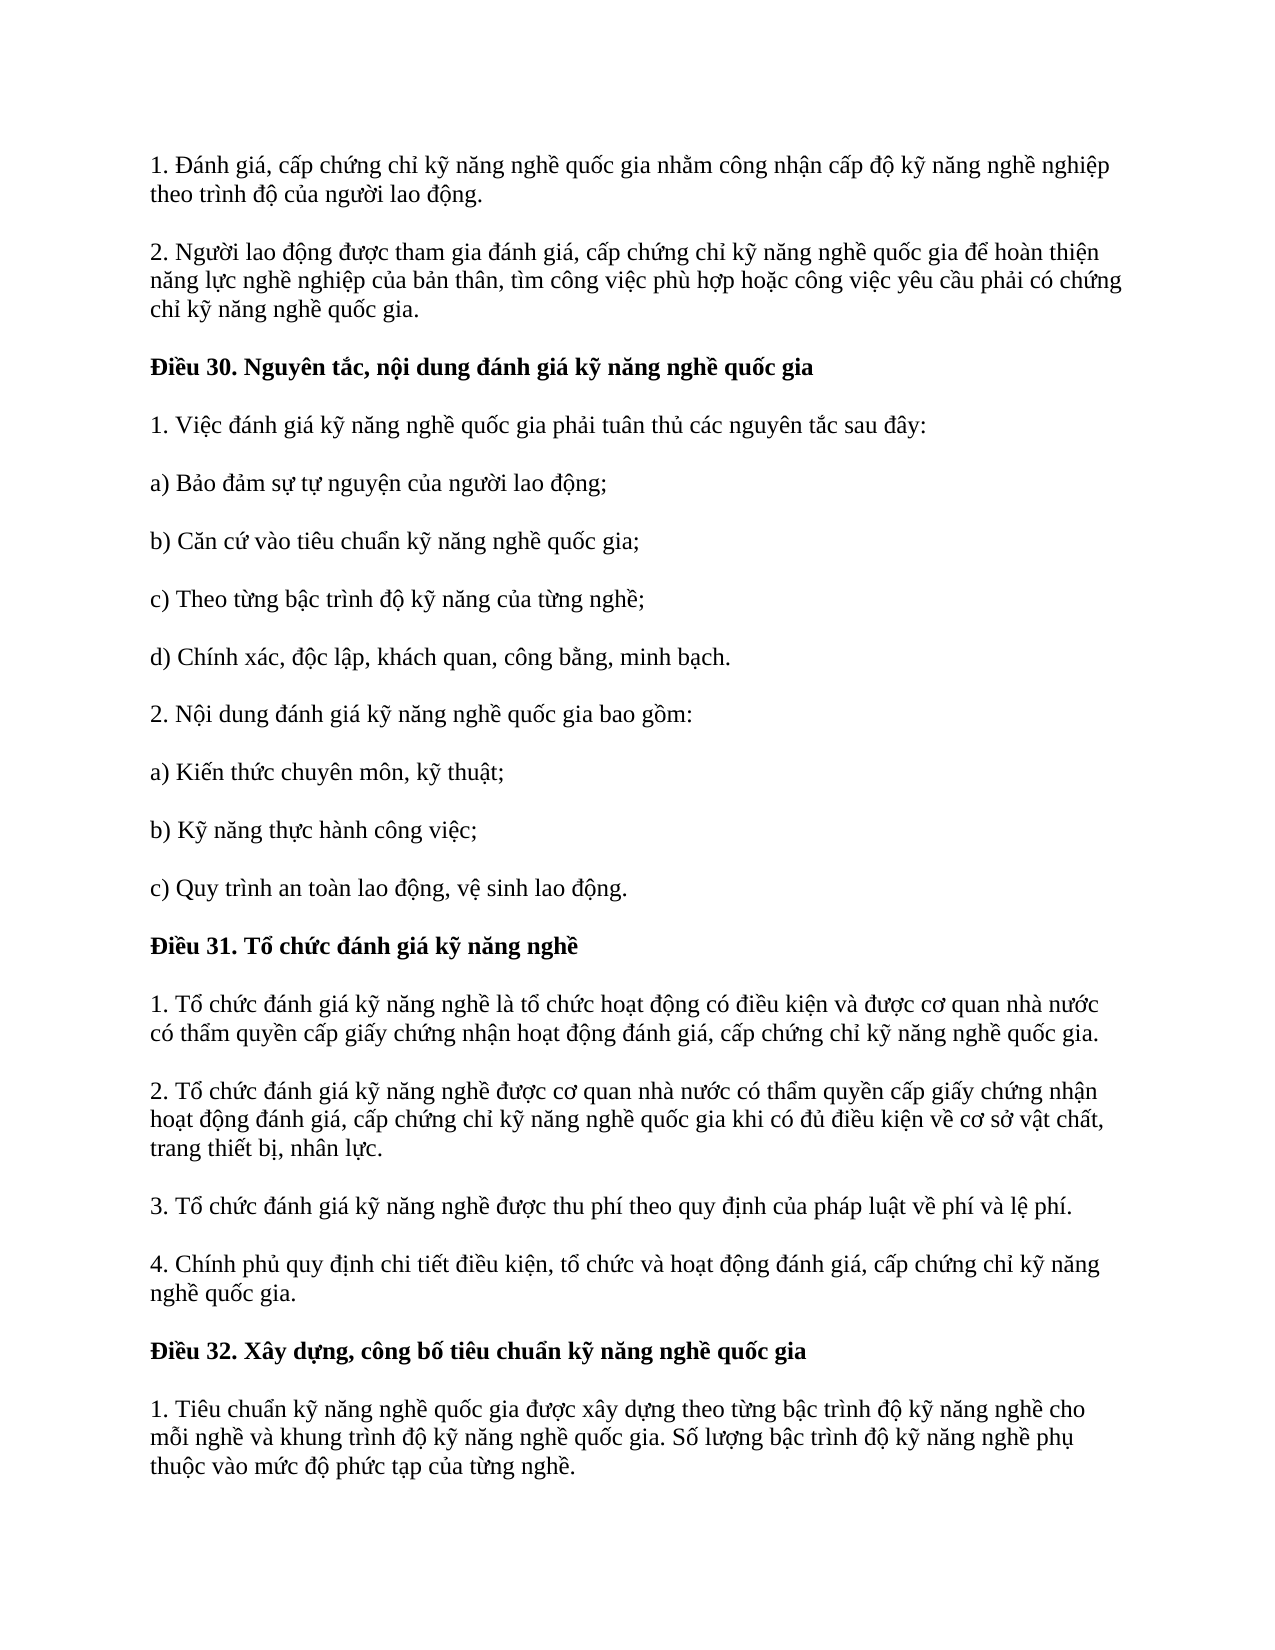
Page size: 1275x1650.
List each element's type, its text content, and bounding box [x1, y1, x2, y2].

text 2. Tổ chức đánh giá kỹ năng nghề được cơ quan nhà nước có thẩm quyền cấp giấy chứng nhận hoạt động đánh giá, cấp chứng chỉ kỹ năng nghề quốc gia khi có đủ điều kiện về cơ sở vật chất, trang thiết bị, nhân lực. [150, 1076, 1125, 1162]
text 1. Việc đánh giá kỹ năng nghề quốc gia phải tuân thủ các nguyên tắc sau đây: [150, 410, 1125, 439]
text b) Căn cứ vào tiêu chuẩn kỹ năng nghề quốc gia; [150, 526, 1125, 554]
text 1. Tổ chức đánh giá kỹ năng nghề là tổ chức hoạt động có điều kiện và được cơ quan nhà nước có thẩm quyền cấp giấy chứng nhận hoạt động đánh giá, cấp chứng chỉ kỹ năng nghề quốc gia. [150, 989, 1125, 1047]
text a) Bảo đảm sự tự nguyện của người lao động; [150, 468, 1125, 497]
text a) Kiến thức chuyên môn, kỹ thuật; [150, 757, 1125, 786]
text c) Quy trình an toàn lao động, vệ sinh lao động. [150, 873, 1125, 902]
text c) Theo từng bậc trình độ kỹ năng của từng nghề; [150, 584, 1125, 612]
text 1. Tiêu chuẩn kỹ năng nghề quốc gia được xây dựng theo từng bậc trình độ kỹ năng nghề cho mỗi nghề và khung trình độ kỹ năng nghề quốc gia. Số lượng bậc trình độ kỹ năng nghề phụ thuộc vào mức độ phức tạp của từng nghề. [150, 1394, 1125, 1480]
text Điều 31. Tổ chức đánh giá kỹ năng nghề [150, 931, 1125, 960]
text 2. Nội dung đánh giá kỹ năng nghề quốc gia bao gồm: [150, 699, 1125, 728]
text Điều 30. Nguyên tắc, nội dung đánh giá kỹ năng nghề quốc gia [150, 352, 1125, 381]
text 3. Tổ chức đánh giá kỹ năng nghề được thu phí theo quy định của pháp luật về phí và lệ phí. [150, 1191, 1125, 1220]
text Điều 32. Xây dựng, công bố tiêu chuẩn kỹ năng nghề quốc gia [150, 1336, 1125, 1364]
text 1. Đánh giá, cấp chứng chỉ kỹ năng nghề quốc gia nhằm công nhận cấp độ kỹ năng nghề nghiệp theo trình độ của người lao động. [150, 150, 1125, 207]
text 2. Người lao động được tham gia đánh giá, cấp chứng chỉ kỹ năng nghề quốc gia để hoàn thiện năng lực nghề nghiệp của bản thân, tìm công việc phù hợp hoặc công việc yêu cầu phải có chứng chỉ kỹ năng nghề quốc gia. [150, 237, 1125, 323]
text 4. Chính phủ quy định chi tiết điều kiện, tổ chức và hoạt động đánh giá, cấp chứng chỉ kỹ năng nghề quốc gia. [150, 1249, 1125, 1307]
text b) Kỹ năng thực hành công việc; [150, 815, 1125, 844]
text d) Chính xác, độc lập, khách quan, công bằng, minh bạch. [150, 642, 1125, 670]
